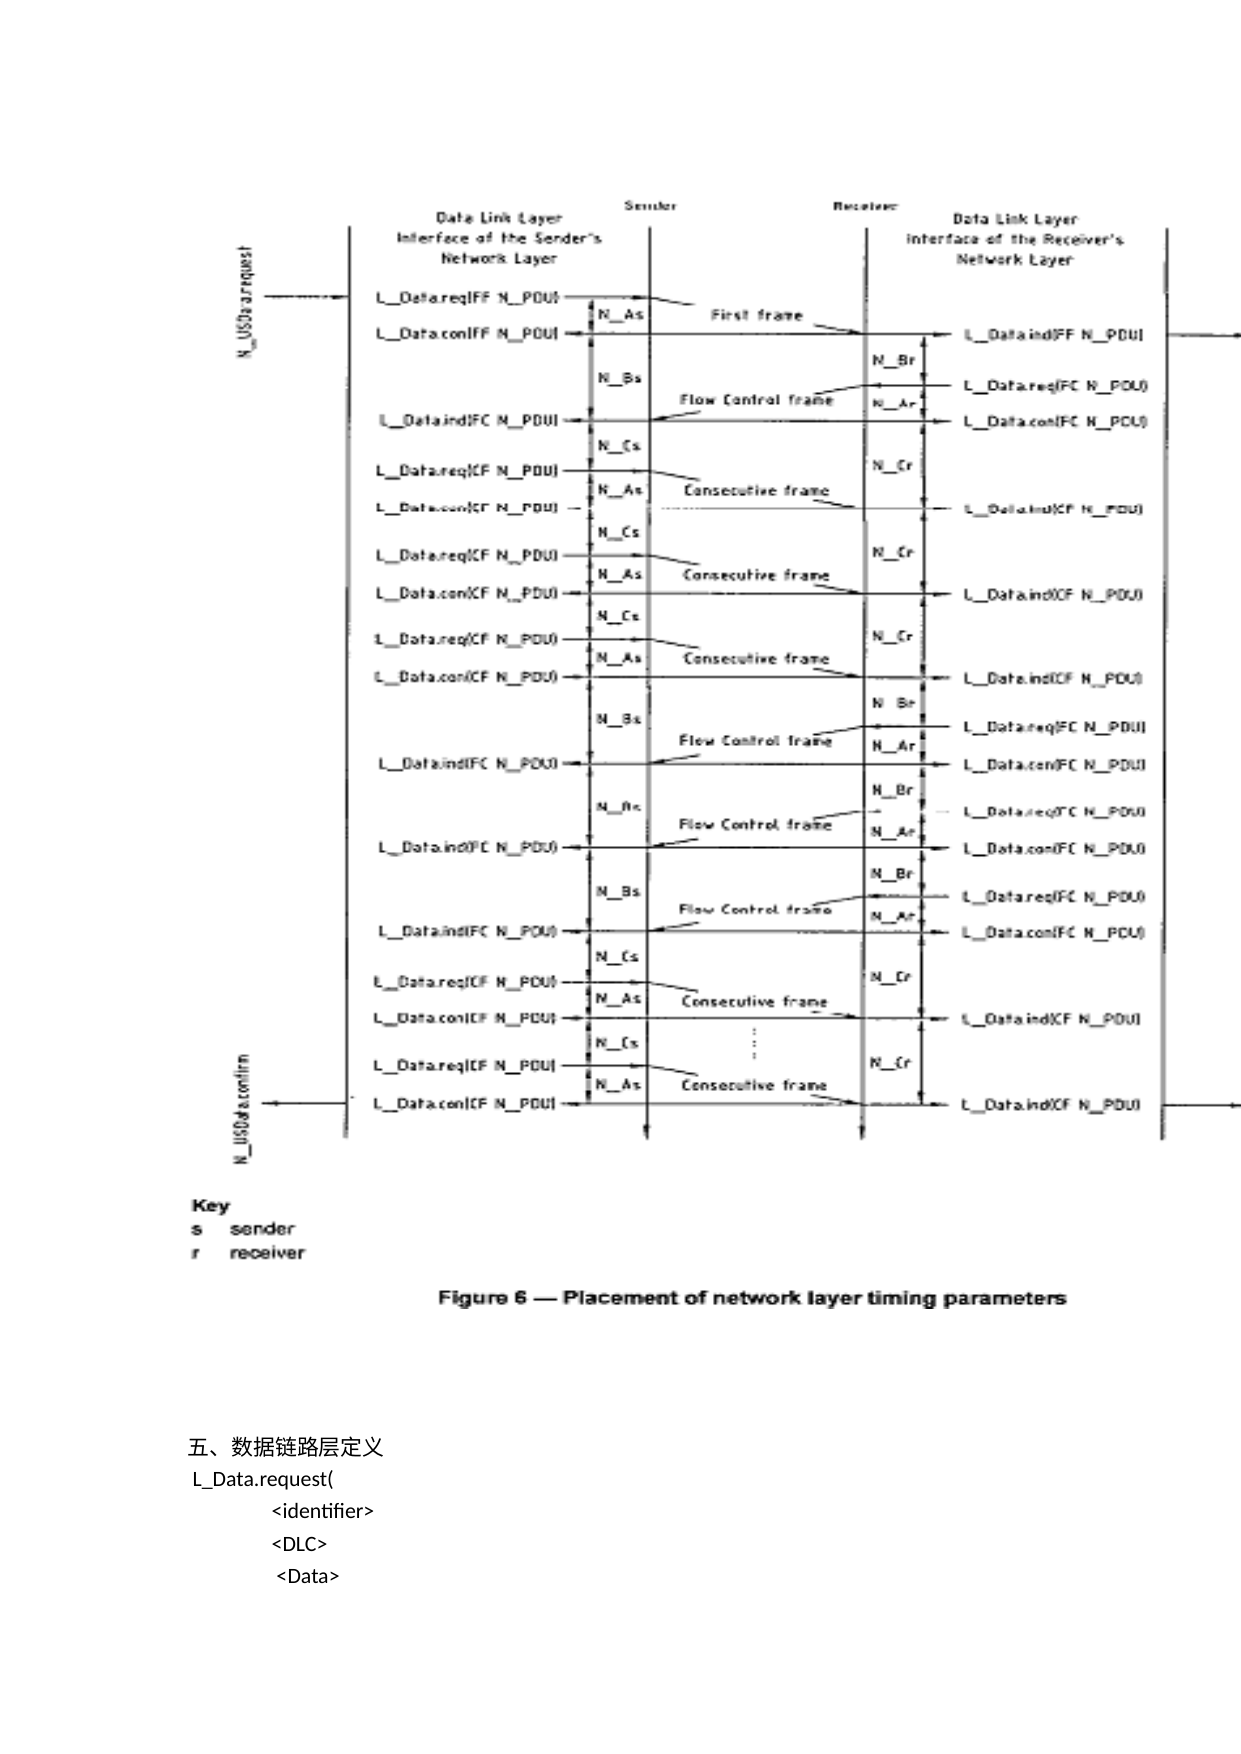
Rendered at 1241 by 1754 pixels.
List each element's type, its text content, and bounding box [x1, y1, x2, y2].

picture [187, 162, 1241, 1309]
text <DLC> [187, 1527, 1053, 1559]
text 五、数据链路层定义 [187, 1429, 1053, 1462]
text <Data> [187, 1559, 1053, 1592]
text L_Data.request( [187, 1462, 1053, 1494]
text <identifier> [187, 1494, 1053, 1527]
